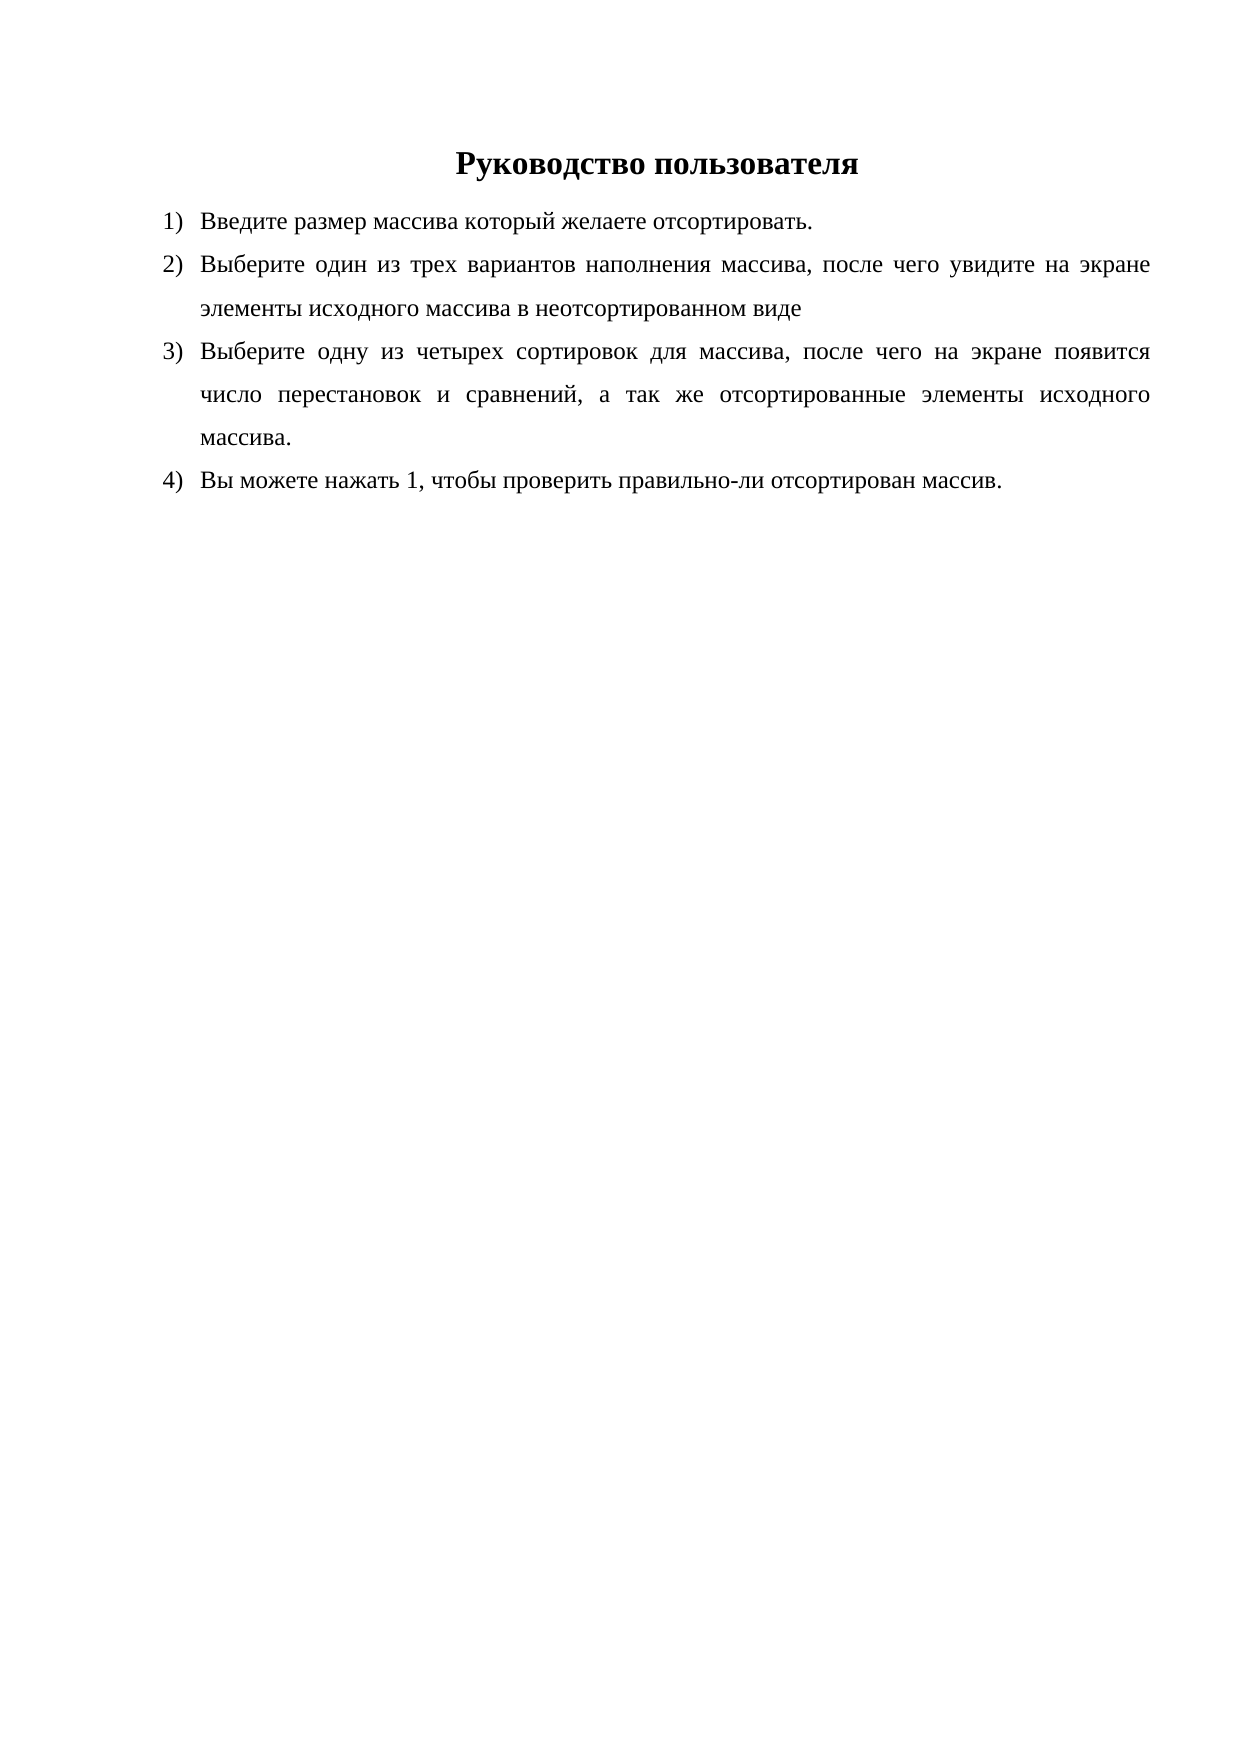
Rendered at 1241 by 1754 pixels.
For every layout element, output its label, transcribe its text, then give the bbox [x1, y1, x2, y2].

list Введите размер массива который желаете отсортировать. [162, 206, 1152, 235]
list Выберите одну из четырех сортировок для массива, после чего на экране появится число перестановок и сравнений, а так же отсортированные элементы исходного массива. [162, 336, 1152, 451]
list Выберите один из трех вариантов наполнения массива, после чего увидите на экране элементы исходного массива в неотсортированном виде [162, 249, 1152, 321]
text Руководство пользователя [103, 143, 1152, 181]
list Вы можете нажать 1, чтобы проверить правильно-ли отсортирован массив. [162, 465, 1152, 494]
